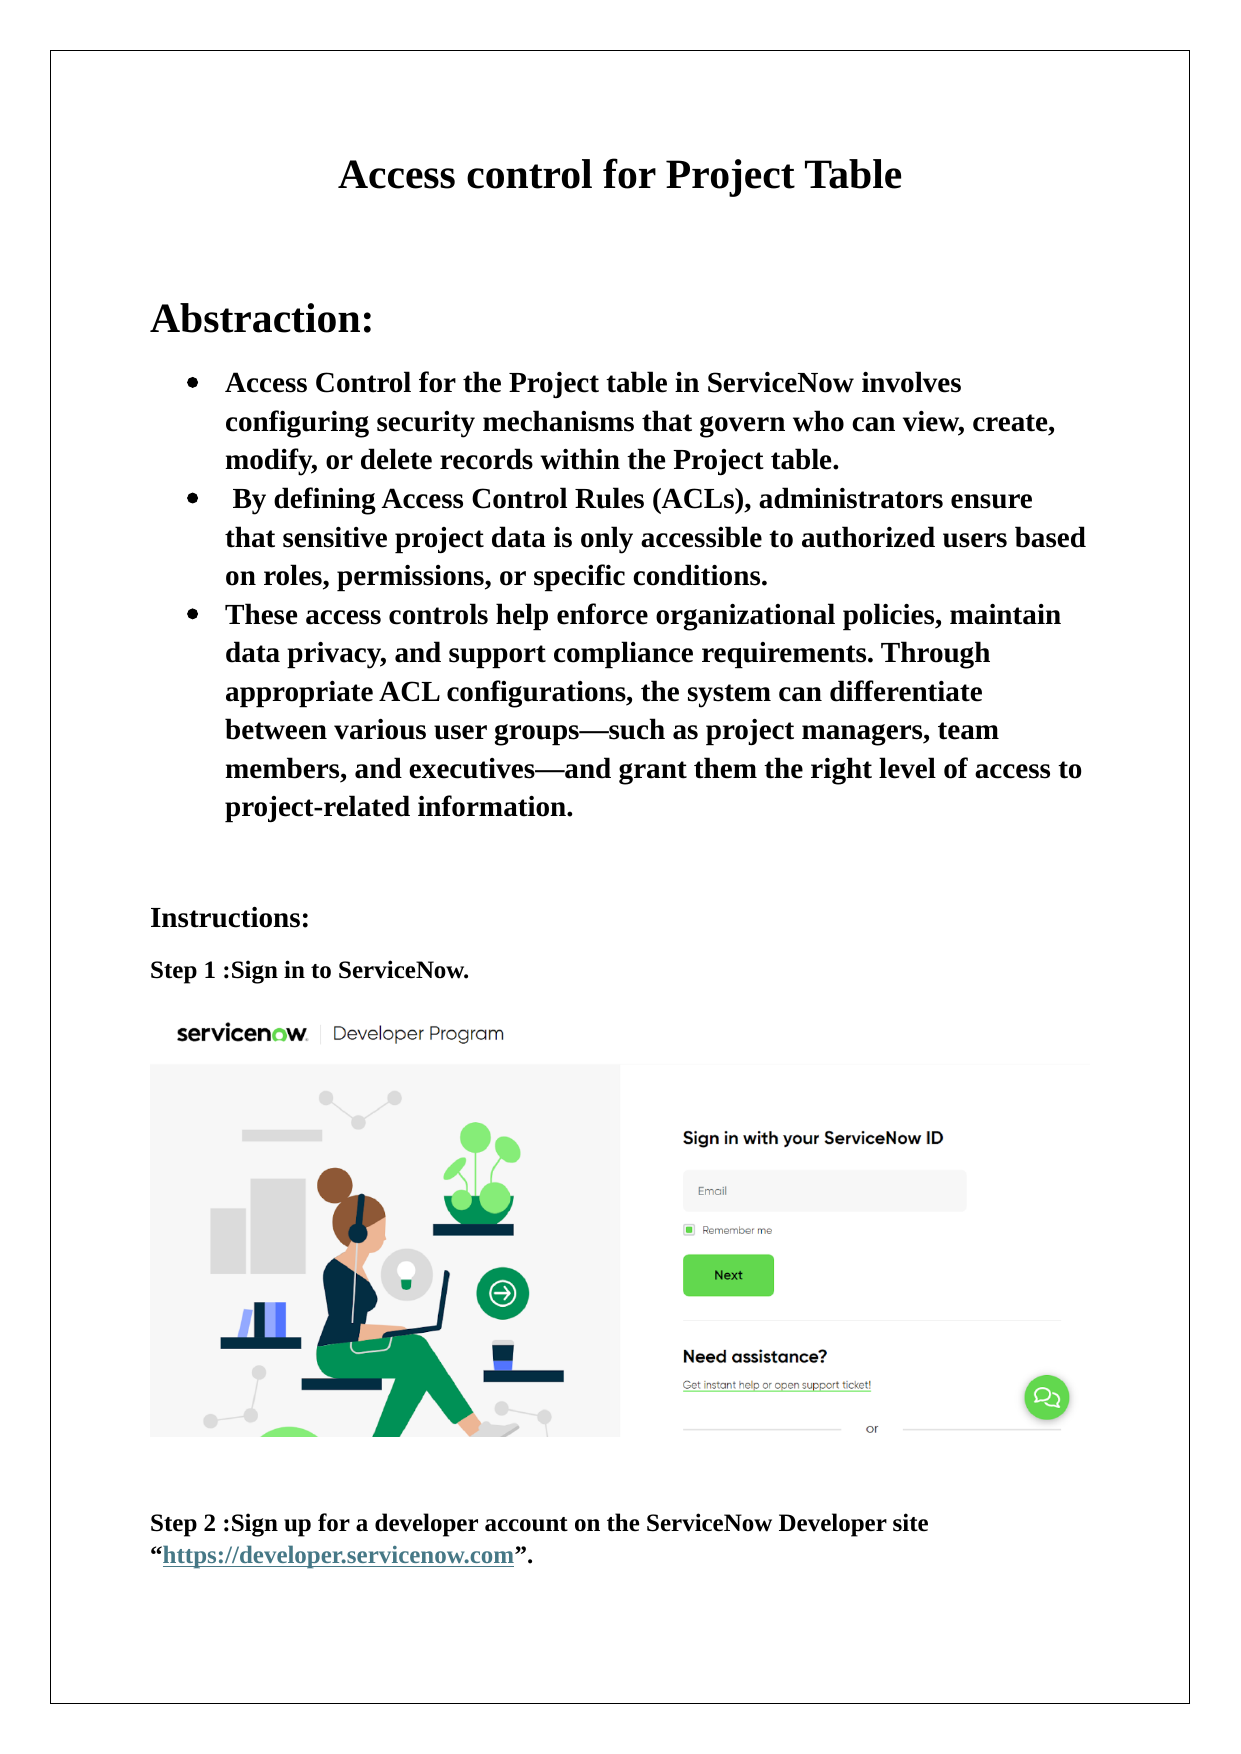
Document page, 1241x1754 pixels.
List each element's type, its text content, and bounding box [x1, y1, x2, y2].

text Abstraction: [150, 293, 1090, 341]
picture [150, 1005, 1090, 1437]
list By defining Access Control Rules (ACLs), administrators ensure that sensitive project data is only accessible to authorized users based on roles, permissions, or specific conditions. [187, 481, 1090, 592]
text Instructions: [150, 900, 1090, 933]
list These access controls help enforce organizational policies, maintain data privacy, and support compliance requirements. Through appropriate ACL configurations, the system can differentiate between various user groups—such as project managers, team members, and executives—and grant them the right level of access to project-related information. [187, 597, 1090, 823]
text Step 1 :Sign in to ServiceNow. [150, 955, 1090, 984]
text Step 2 :Sign up for a developer account on the ServiceNow Developer site “https://developer.servicenow.com”. [150, 1508, 1090, 1569]
list Access Control for the Project table in ServiceNow involves configuring security mechanisms that govern who can view, create, modify, or delete records within the Project table. [187, 365, 1090, 476]
text Access control for Project Table [150, 150, 1090, 198]
